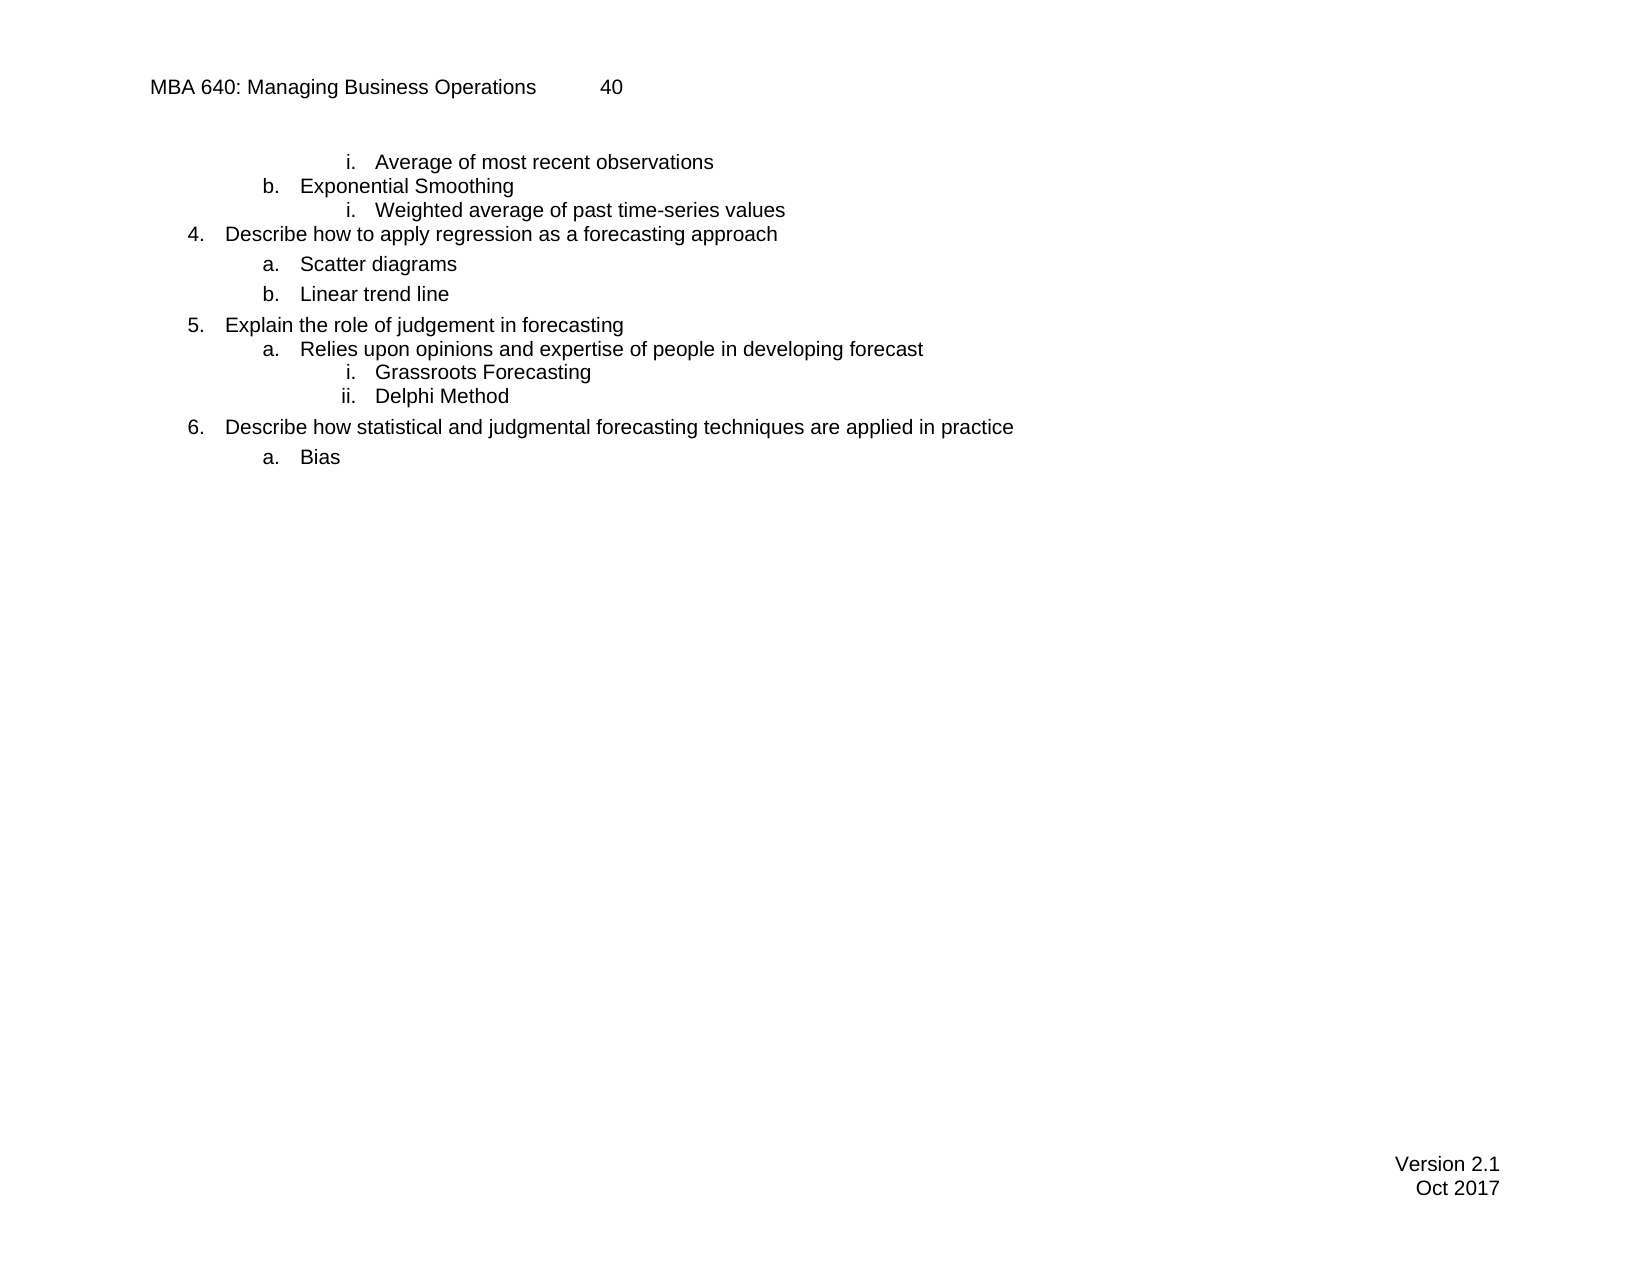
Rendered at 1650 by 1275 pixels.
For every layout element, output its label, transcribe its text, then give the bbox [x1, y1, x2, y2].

list Relies upon opinions and expertise of people in developing forecast [262, 336, 1500, 360]
list Scatter diagrams [262, 252, 1500, 276]
list Describe how statistical and judgmental forecasting techniques are applied in practice [187, 414, 1500, 438]
list Delphi Method [356, 384, 1500, 408]
list Bias [262, 445, 1500, 469]
list Explain the role of judgement in forecasting [187, 312, 1500, 336]
list Weighted average of past time-series values [356, 198, 1500, 222]
list Linear trend line [262, 282, 1500, 306]
list Grassroots Forecasting [356, 360, 1500, 384]
list Exponential Smoothing [262, 174, 1500, 198]
list Average of most recent observations [356, 150, 1500, 174]
list Describe how to apply regression as a forecasting approach [187, 222, 1500, 246]
